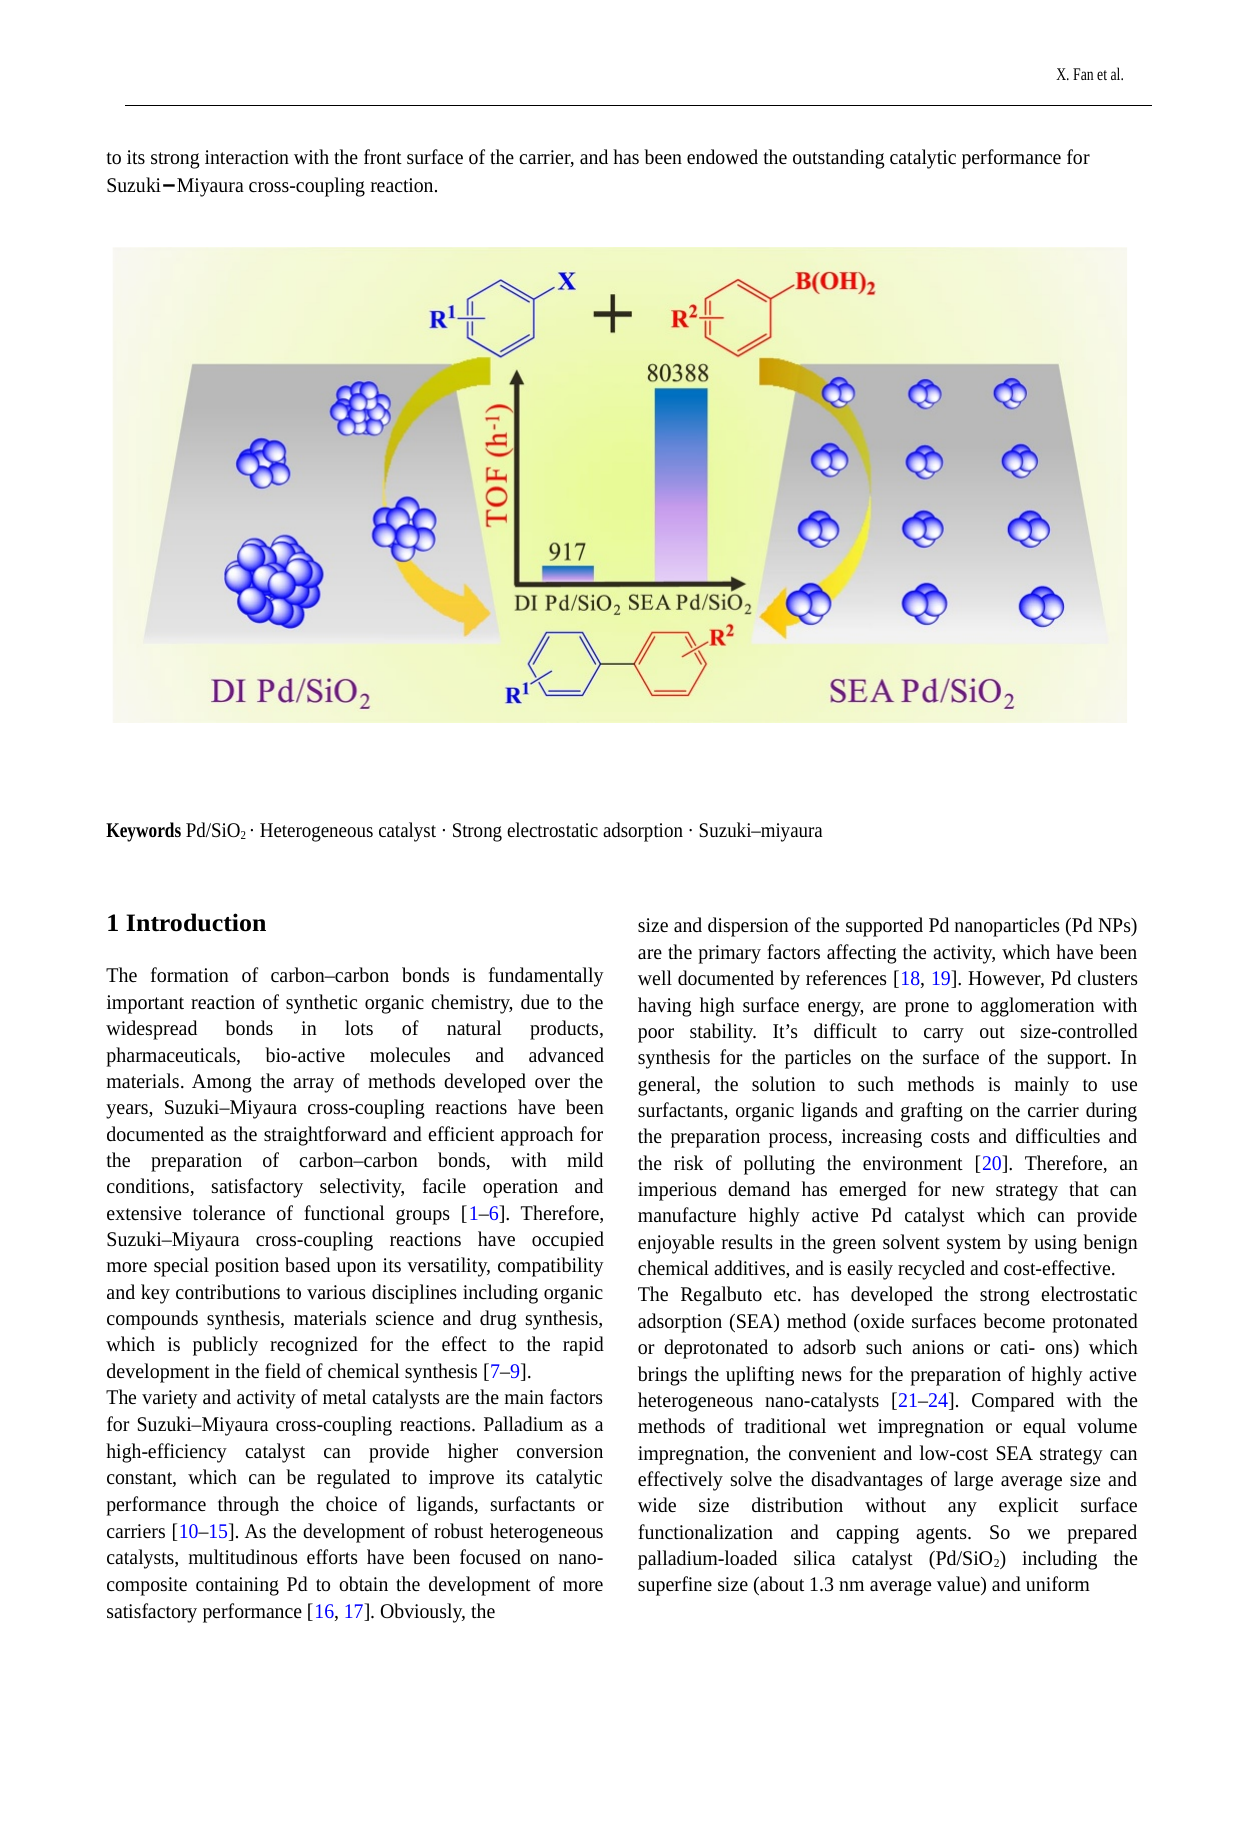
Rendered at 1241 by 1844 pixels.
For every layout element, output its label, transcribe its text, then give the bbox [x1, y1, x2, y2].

picture [112, 247, 1128, 723]
text The Regalbuto etc. has developed the strong electrostatic adsorption (SEA) method (oxide surfaces become protonated or deprotonated to adsorb such anions or cati- ons) which brings the uplifting news for the preparation of highly active heterogeneous nano-catalysts [21–24]. Compared with the methods of traditional wet impregnation or equal volume impregnation, the convenient and low-cost SEA strategy can effectively solve the disadvantages of large average size and wide size distribution without any explicit surface functionalization and capping agents. So we prepared palladium-loaded silica catalyst (Pd/SiO2) including the superfine size (about 1.3 nm average value) and uniform [638, 1281, 1138, 1597]
text 1 Introduction [106, 879, 277, 937]
text Keywords Pd/SiO2 · Heterogeneous catalyst · Strong electrostatic adsorption · Suzuki–miyaura [106, 773, 898, 842]
text size and dispersion of the supported Pd nanoparticles (Pd NPs) are the primary factors affecting the activity, which have been well documented by references [18, 19]. However, Pd clusters having high surface energy, are prone to agglomeration with poor stability. It’s difficult to carry out size-controlled synthesis for the particles on the surface of the support. In general, the solution to such methods is mainly to use surfactants, organic ligands and grafting on the carrier during the preparation process, increasing costs and difficulties and the risk of polluting the environment [20]. Therefore, an imperious demand has emerged for new strategy that can manufacture highly active Pd catalyst which can provide enjoyable results in the green solvent system by using benign chemical additives, and is easily recycled and cost-effective. [638, 879, 1138, 1281]
text The variety and activity of metal catalysts are the main factors for Suzuki–Miyaura cross-coupling reactions. Palladium as a high-efficiency catalyst can provide higher conversion constant, which can be regulated to improve its catalytic performance through the choice of ligands, surfactants or carriers [10–15]. As the development of robust heterogeneous catalysts, multitudinous efforts have been focused on nano-composite containing Pd to obtain the development of more satisfactory performance [16, 17]. Obviously, the [106, 1383, 604, 1623]
text to its strong interaction with the front surface of the carrier, and has been endowed the outstanding catalytic performance for Suzuki−Miyaura cross-coupling reaction. [106, 126, 1136, 198]
text X. Fan et al. [1056, 67, 1136, 84]
text The formation of carbon–carbon bonds is fundamentally important reaction of synthetic organic chemistry, due to the widespread bonds in lots of natural products, pharmaceuticals, bio-active molecules and advanced materials. Among the array of methods developed over the years, Suzuki–Miyaura cross-coupling reactions have been documented as the straightforward and efficient approach for the preparation of carbon–carbon bonds, with mild conditions, satisfactory selectivity, facile operation and extensive tolerance of functional groups [1–6]. Therefore, Suzuki–Miyaura cross-coupling reactions have occupied more special position based upon its versatility, compatibility and key contributions to various disciplines including organic compounds synthesis, materials science and drug synthesis, which is publicly recognized for the effect to the rapid development in the field of chemical synthesis [7–9]. [106, 962, 604, 1383]
